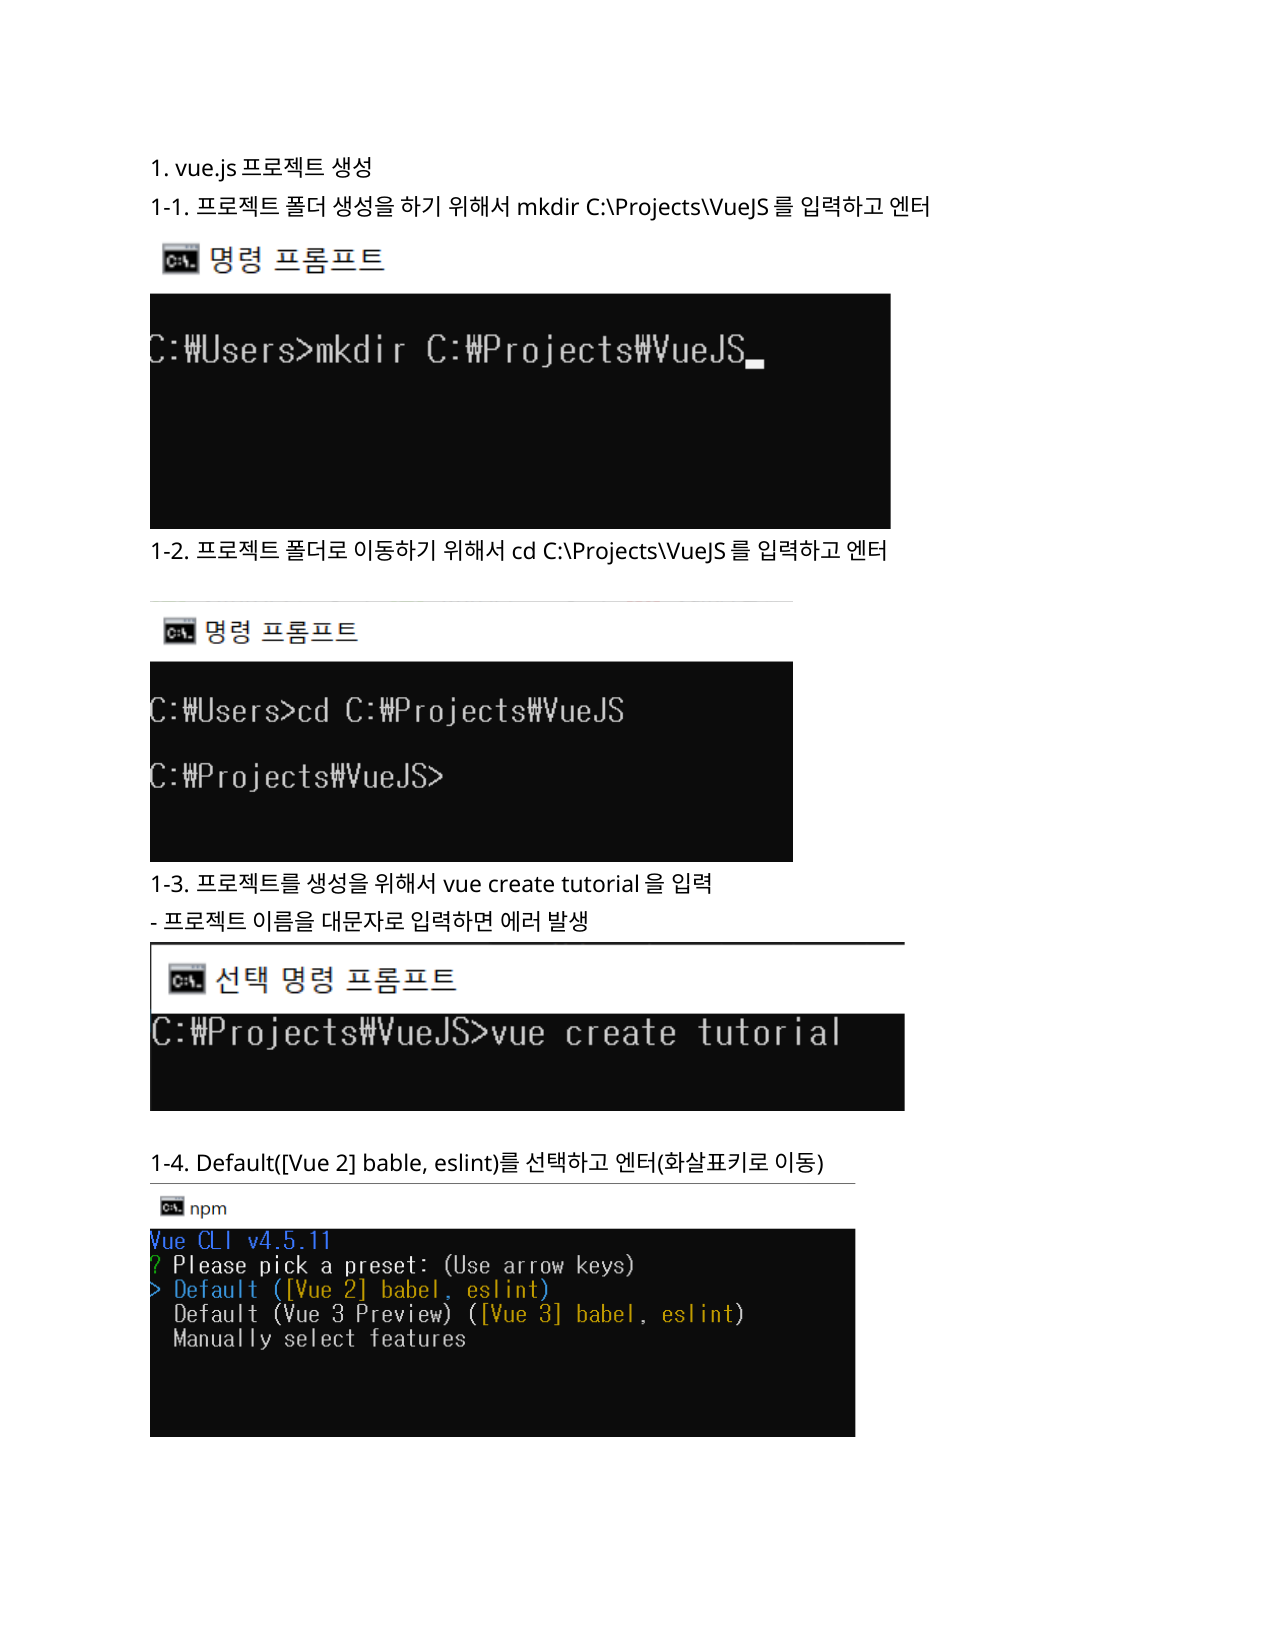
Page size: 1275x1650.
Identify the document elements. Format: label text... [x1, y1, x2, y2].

text 1-2. 프로젝트 폴더로 이동하기 위해서 cd C:\Projects\VueJS를 입력하고 엔터 [150, 532, 1125, 566]
text 1-3. 프로젝트를 생성을 위해서 vue create tutorial을 입력 [150, 866, 1125, 899]
picture [150, 942, 905, 1111]
text 1-4. Default([Vue 2] bable, eslint)를 선택하고 엔터(화살표키로 이동) [150, 1145, 1125, 1178]
text 1. vue.js프로젝트 생성 [150, 150, 1125, 183]
picture [150, 1183, 856, 1437]
text - 프로젝트 이름을 대문자로 입력하면 에러 발생 [150, 904, 1125, 937]
picture [150, 601, 793, 862]
picture [150, 225, 891, 529]
